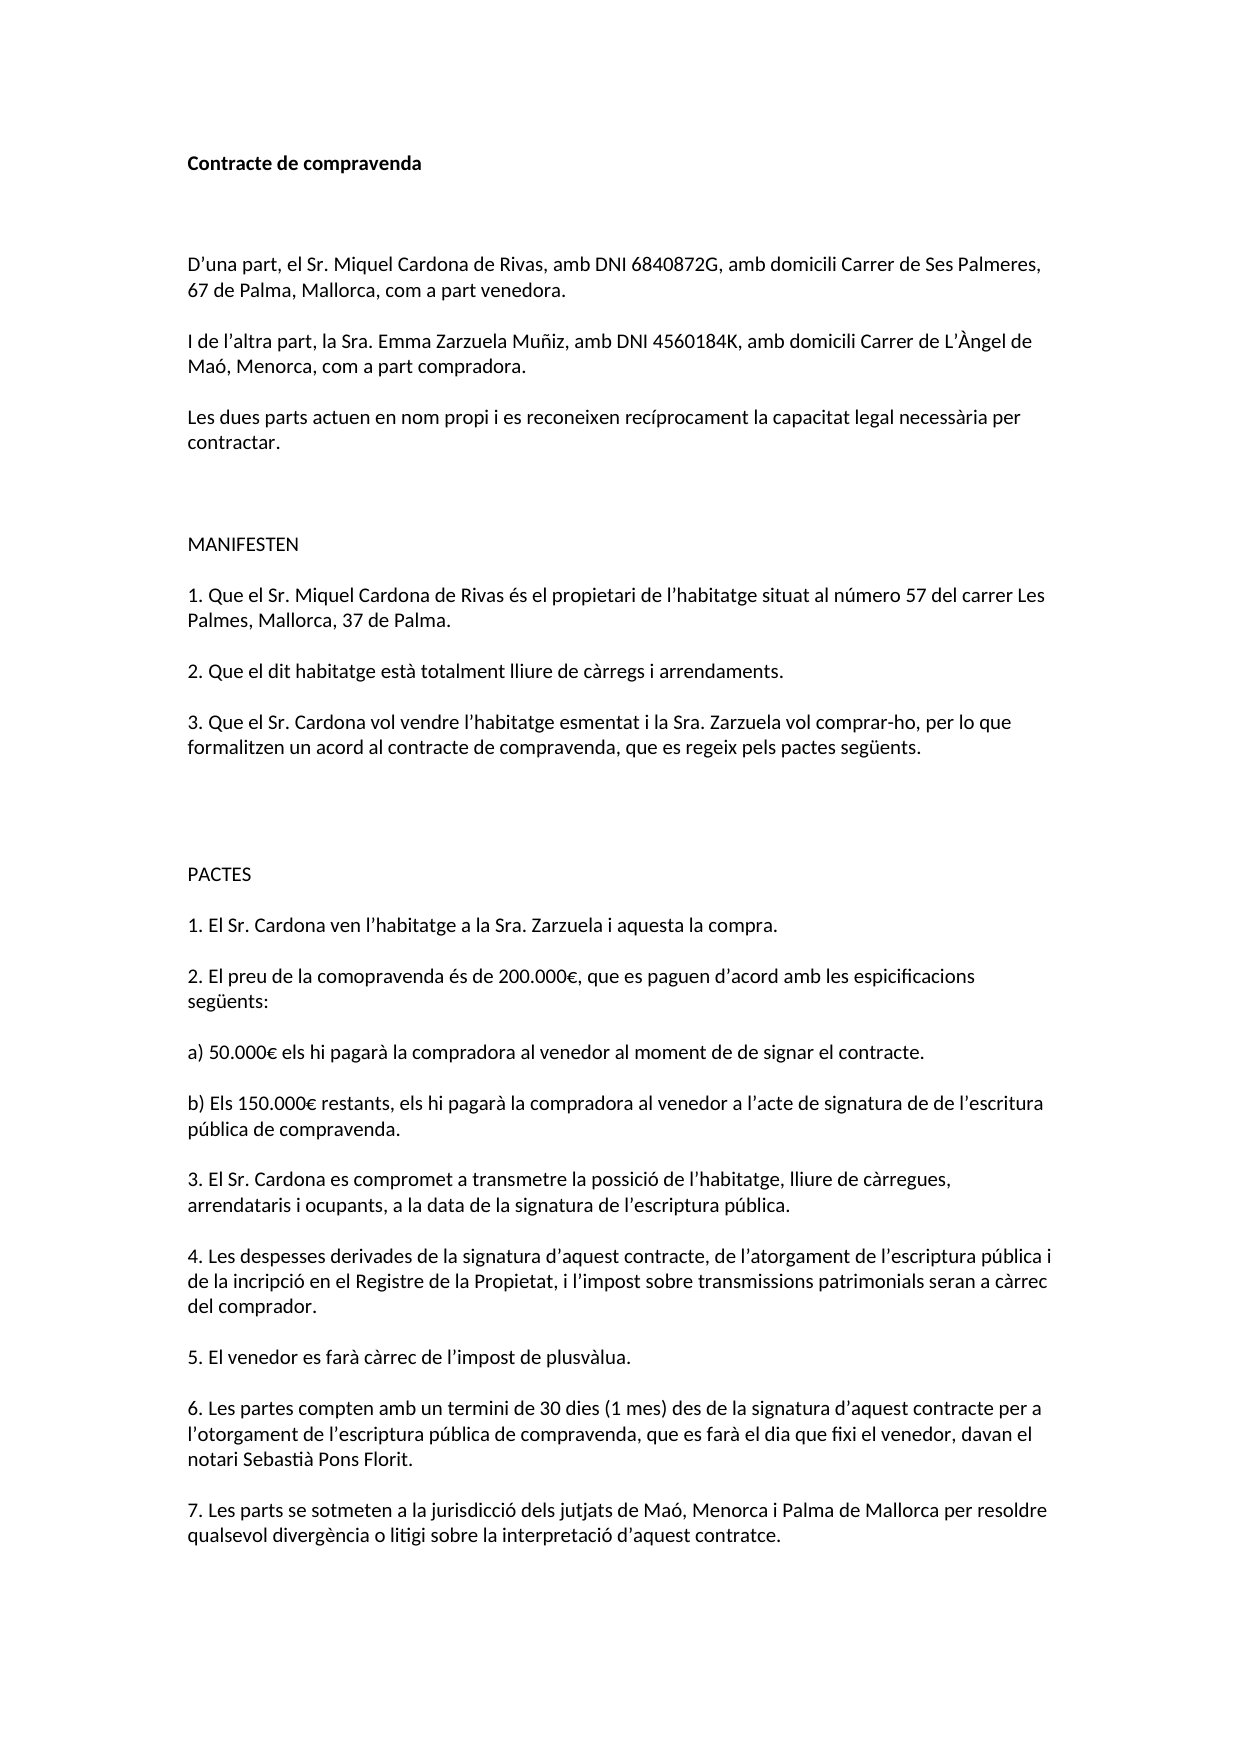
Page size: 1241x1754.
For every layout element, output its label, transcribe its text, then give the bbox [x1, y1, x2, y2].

text Les dues parts actuen en nom propi i es reconeixen recíprocament la capacitat legal necessària per contractar. [187, 404, 1053, 455]
list Les parts se sotmeten a la jurisdicció dels jutjats de Maó, Menorca i Palma de Mallorca per resoldre qualsevol divergència o litigi sobre la interpretació d’aquest contratce. [187, 1497, 1053, 1548]
list 50.000€ els hi pagarà la compradora al venedor al moment de de signar el contracte. [187, 1039, 1053, 1065]
text D’una part, el Sr. Miquel Cardona de Rivas, amb DNI 6840872G, amb domicili Carrer de Ses Palmeres, 67 de Palma, Mallorca, com a part venedora. [187, 252, 1053, 302]
list Que el Sr. Cardona vol vendre l’habitatge esmentat i la Sra. Zarzuela vol comprar-ho, per lo que formalitzen un acord al contracte de compravenda, que es regeix pels pactes següents. [187, 709, 1053, 760]
list Les despesses derivades de la signatura d’aquest contracte, de l’atorgament de l’escriptura pública i de la incripció en el Registre de la Propietat, i l’impost sobre transmissions patrimonials seran a càrrec del comprador. [187, 1243, 1053, 1319]
text Contracte de compravenda [187, 150, 1053, 175]
list PACTES [187, 862, 1053, 887]
list Que el Sr. Miquel Cardona de Rivas és el propietari de l’habitatge situat al número 57 del carrer Les Palmes, Mallorca, 37 de Palma. [187, 582, 1053, 633]
list Els 150.000€ restants, els hi pagarà la compradora al venedor a l’acte de signatura de de l’escritura pública de compravenda. [187, 1090, 1053, 1141]
list El Sr. Cardona es compromet a transmetre la possició de l’habitatge, lliure de càrregues, arrendataris i ocupants, a la data de la signatura de l’escriptura pública. [187, 1167, 1053, 1217]
list El venedor es farà càrrec de l’impost de plusvàlua. [187, 1344, 1053, 1370]
text MANIFESTEN [187, 531, 1053, 557]
list El Sr. Cardona ven l’habitatge a la Sra. Zarzuela i aquesta la compra. [187, 912, 1053, 938]
text I de l’altra part, la Sra. Emma Zarzuela Muñiz, amb DNI 4560184K, amb domicili Carrer de L’Àngel de Maó, Menorca, com a part compradora. [187, 328, 1053, 379]
list El preu de la comopravenda és de 200.000€, que es paguen d’acord amb les espicificacions següents: [187, 963, 1053, 1014]
list Que el dit habitatge està totalment lliure de càrregs i arrendaments. [187, 658, 1053, 684]
list Les partes compten amb un termini de 30 dies (1 mes) des de la signatura d’aquest contracte per a l’otorgament de l’escriptura pública de compravenda, que es farà el dia que fixi el venedor, davan el notari Sebastià Pons Florit. [187, 1395, 1053, 1472]
